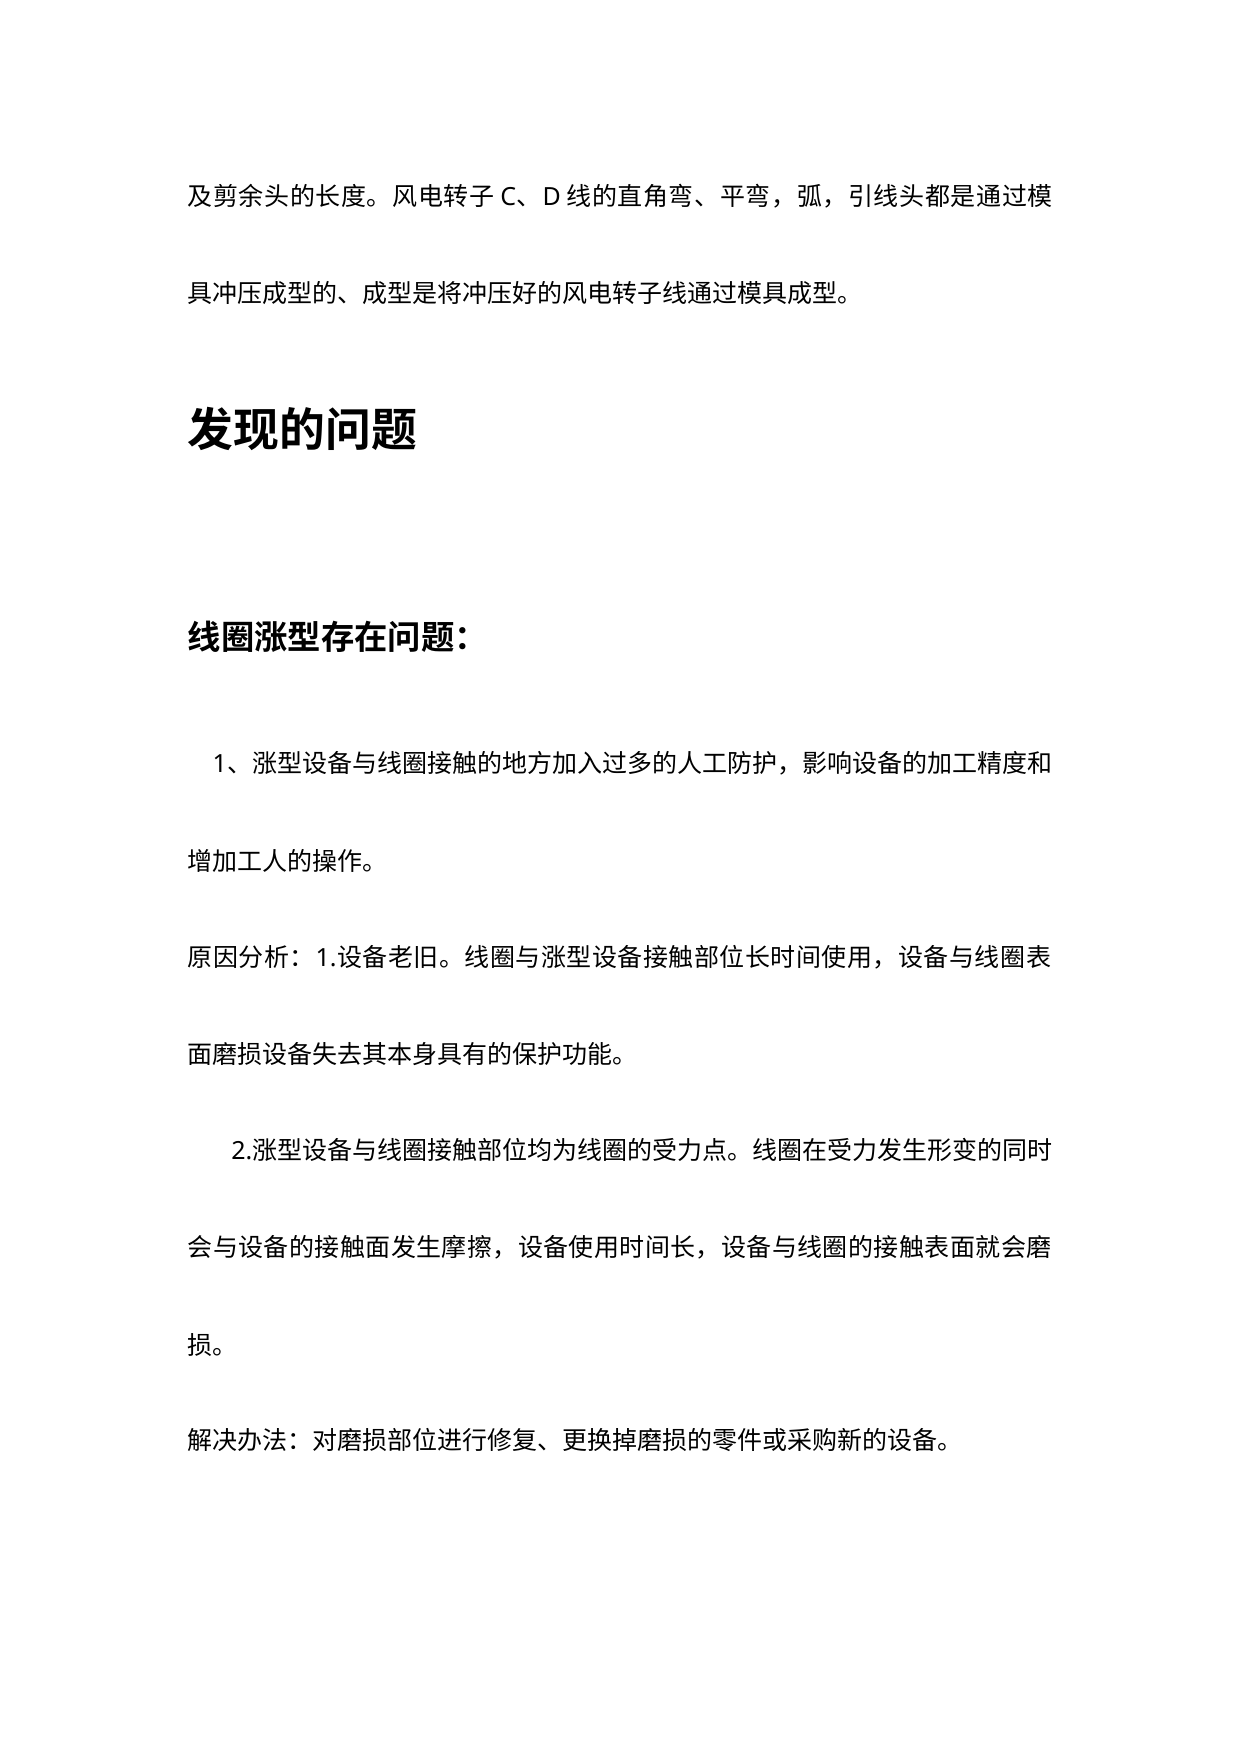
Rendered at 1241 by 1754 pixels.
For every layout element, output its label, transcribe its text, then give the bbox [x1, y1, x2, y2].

text 解决办法：对磨损部位进行修复、更换掉磨损的零件或采购新的设备。 [187, 1406, 1053, 1471]
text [187, 162, 1053, 324]
subtitle 线圈涨型存在问题： [187, 603, 1053, 668]
list 涨型设备与线圈接触的地方加入过多的人工防护，影响设备的加工精度和增加工人的操作。 [187, 729, 1053, 892]
subtitle 发现的问题 [187, 378, 1053, 476]
text 2.涨型设备与线圈接触部位均为线圈的受力点。线圈在受力发生形变的同时会与设备的接触面发生摩擦，设备使用时间长，设备与线圈的接触表面就会磨损。 [187, 1116, 1053, 1376]
text 原因分析：1.设备老旧。线圈与涨型设备接触部位长时间使用，设备与线圈表面磨损设备失去其本身具有的保护功能。 [187, 923, 1053, 1085]
